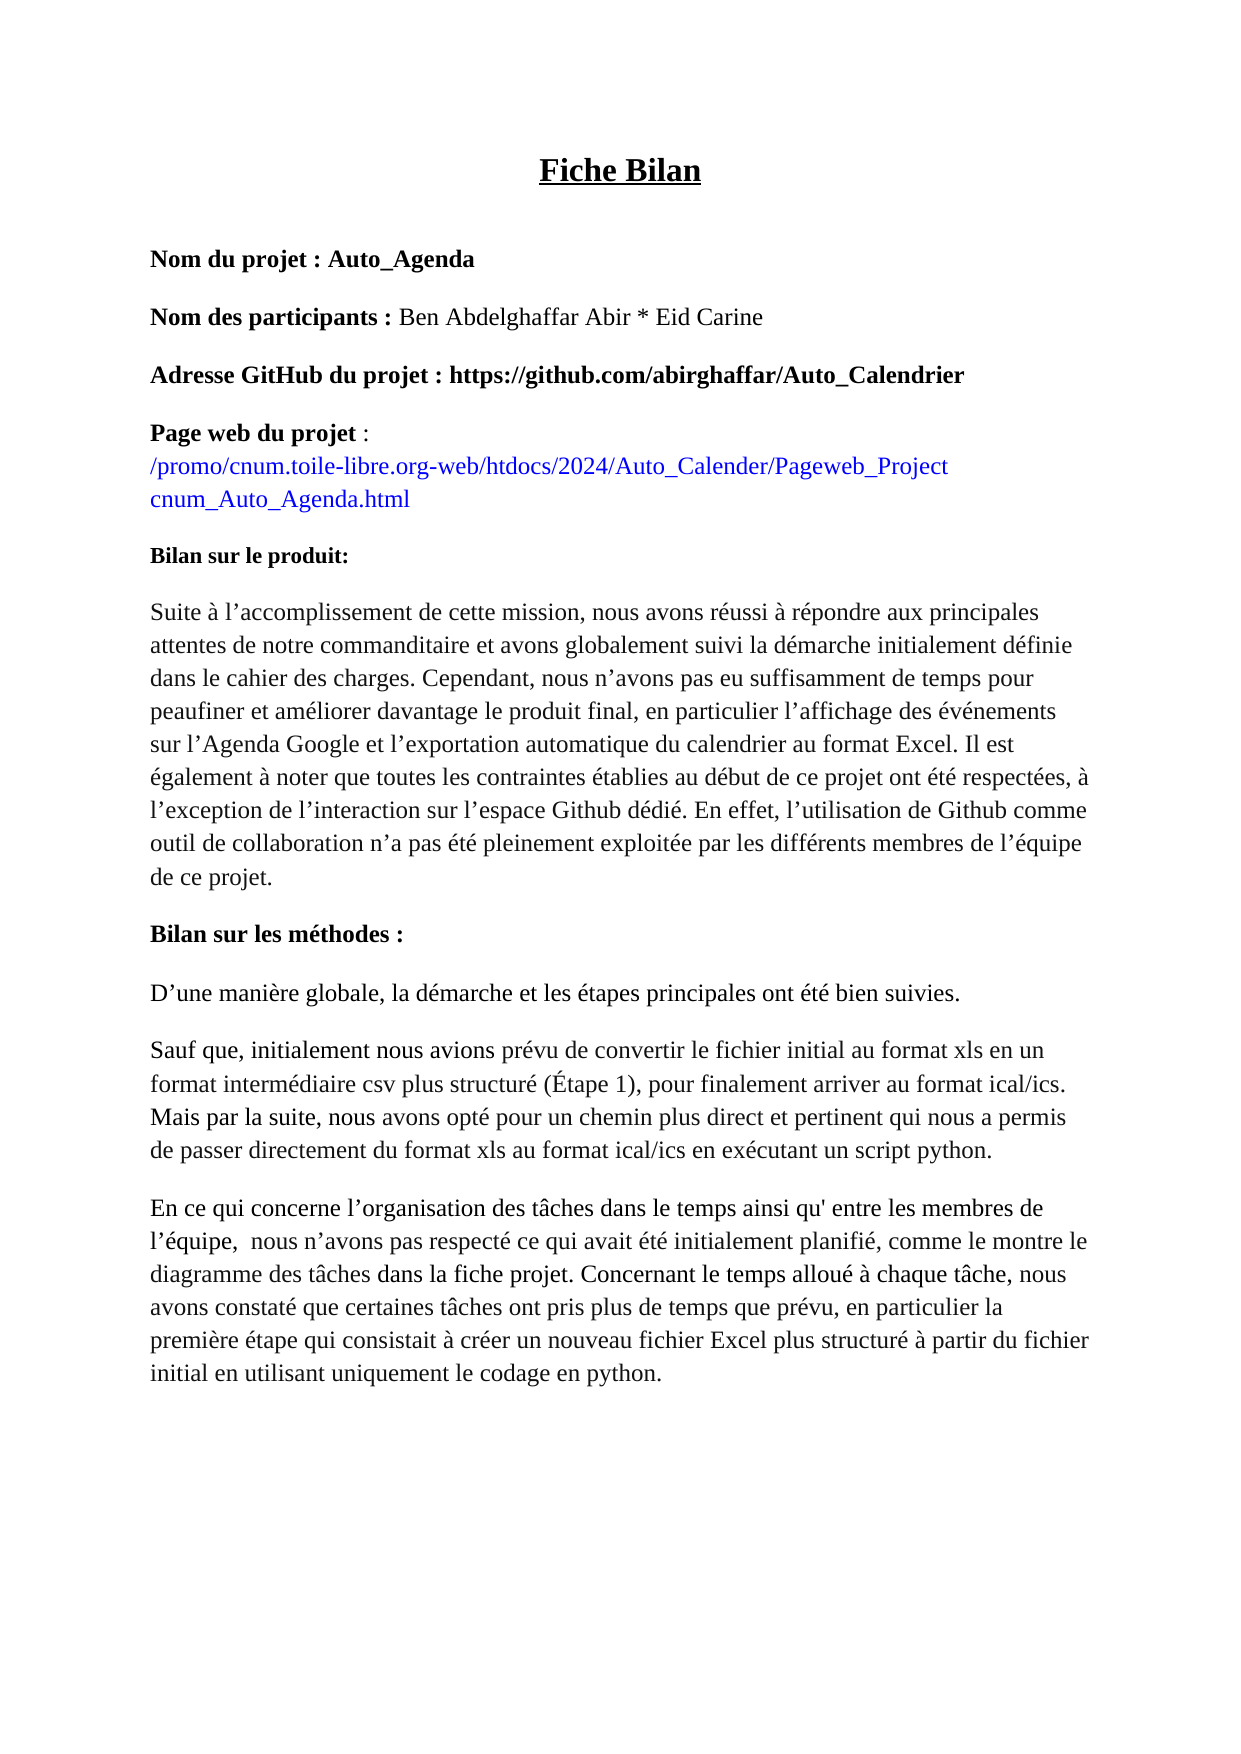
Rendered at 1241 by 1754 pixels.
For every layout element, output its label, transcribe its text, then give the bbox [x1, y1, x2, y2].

text Sauf que, initialement nous avions prévu de convertir le fichier initial au format xls en un format intermédiaire csv plus structuré (Étape 1), pour finalement arriver au format ical/ics. Mais par la suite, nous avons opté pour un chemin plus direct et pertinent qui nous a permis de passer directement du format xls au format ical/ics en exécutant un script python. [150, 1036, 1090, 1163]
subtitle Nom du projet : Auto_Agenda [150, 244, 1090, 273]
text Page web du projet : /promo/cnum.toile-libre.org-web/htdocs/2024/Auto_Calender/Pageweb_Project cnum_Auto_Agenda.html [150, 418, 1090, 513]
text Adresse GitHub du projet : https://github.com/abirghaffar/Auto_Calendrier [150, 360, 1090, 389]
subtitle Bilan sur les méthodes : [150, 919, 1090, 948]
text Bilan sur le produit: [150, 542, 1090, 568]
text Nom des participants : Ben Abdelghaffar Abir * Eid Carine [150, 302, 1090, 331]
text En ce qui concerne l’organisation des tâches dans le temps ainsi qu' entre les membres de l’équipe, nous n’avons pas respecté ce qui avait été initialement planifié, comme le montre le diagramme des tâches dans la fiche projet. Concernant le temps alloué à chaque tâche, nous avons constaté que certaines tâches ont pris plus de temps que prévu, en particulier la première étape qui consistait à créer un nouveau fichier Excel plus structuré à partir du fichier initial en utilisant uniquement le codage en python. [150, 1193, 1090, 1387]
text D’une manière globale, la démarche et les étapes principales ont été bien suivies. [150, 978, 1090, 1006]
text Suite à l’accomplissement de cette mission, nous avons réussi à répondre aux principales attentes de notre commanditaire et avons globalement suivi la démarche initialement définie dans le cahier des charges. Cependant, nous n’avons pas eu suffisamment de temps pour peaufiner et améliorer davantage le produit final, en particulier l’affichage des événements sur l’Agenda Google et l’exportation automatique du calendrier au format Excel. Il est également à noter que toutes les contraintes établies au début de ce projet ont été respectées, à l’exception de l’interaction sur l’espace Github dédié. En effet, l’utilisation de Github comme outil de collaboration n’a pas été pleinement exploitée par les différents membres de l’équipe de ce projet. [150, 597, 1090, 890]
text Fiche Bilan [150, 150, 1090, 188]
